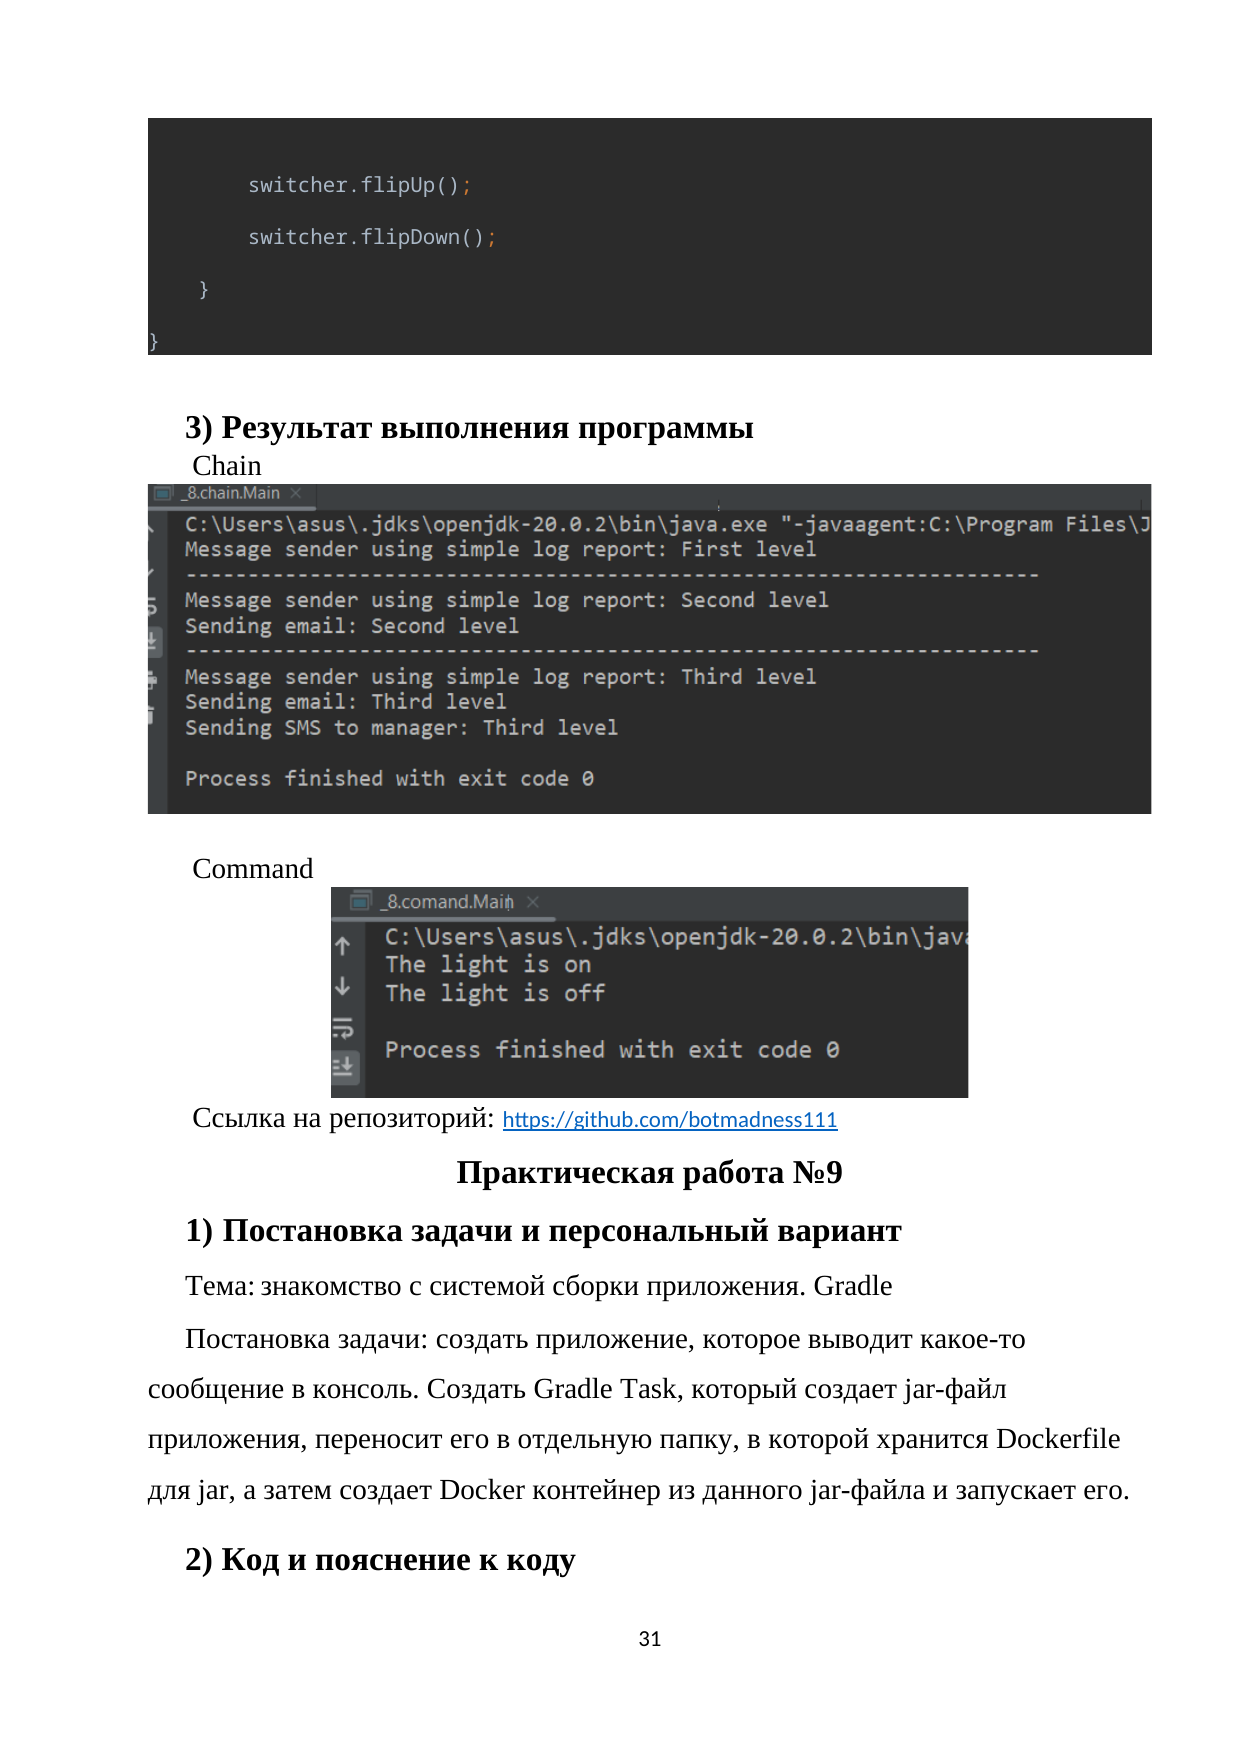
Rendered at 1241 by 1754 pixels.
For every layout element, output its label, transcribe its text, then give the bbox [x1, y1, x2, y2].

text } [148, 274, 1152, 326]
text Тема: знакомство с системой сборки приложения. Gradle [148, 1268, 1152, 1302]
picture [331, 887, 969, 1098]
list Постановка задачи и персональный вариант [185, 1211, 1152, 1249]
text switcher.flipDown(); [148, 222, 1152, 274]
list Chain [148, 448, 1152, 482]
text switcher.flipUp(); [148, 170, 1152, 222]
list Результат выполнения программы [148, 408, 1152, 446]
text Постановка задачи: cоздать приложение, которое выводит какое-то сообщение в консоль. Создать Gradle Task, который создает jar-файл приложения, переносит его в отдельную папку, в которой хранится Dockerfile для jar, а затем создает Docker контейнер из данного jar-файла и запускает его. [148, 1321, 1152, 1505]
picture [147, 484, 1152, 814]
list Command [148, 852, 1152, 885]
text Практическая работа №9 [148, 1153, 1152, 1191]
text } [148, 326, 1152, 355]
list Код и пояснение к коду [148, 1539, 1152, 1577]
list Ссылка на репозиторий: https://github.com/botmadness111 [148, 1100, 1152, 1133]
